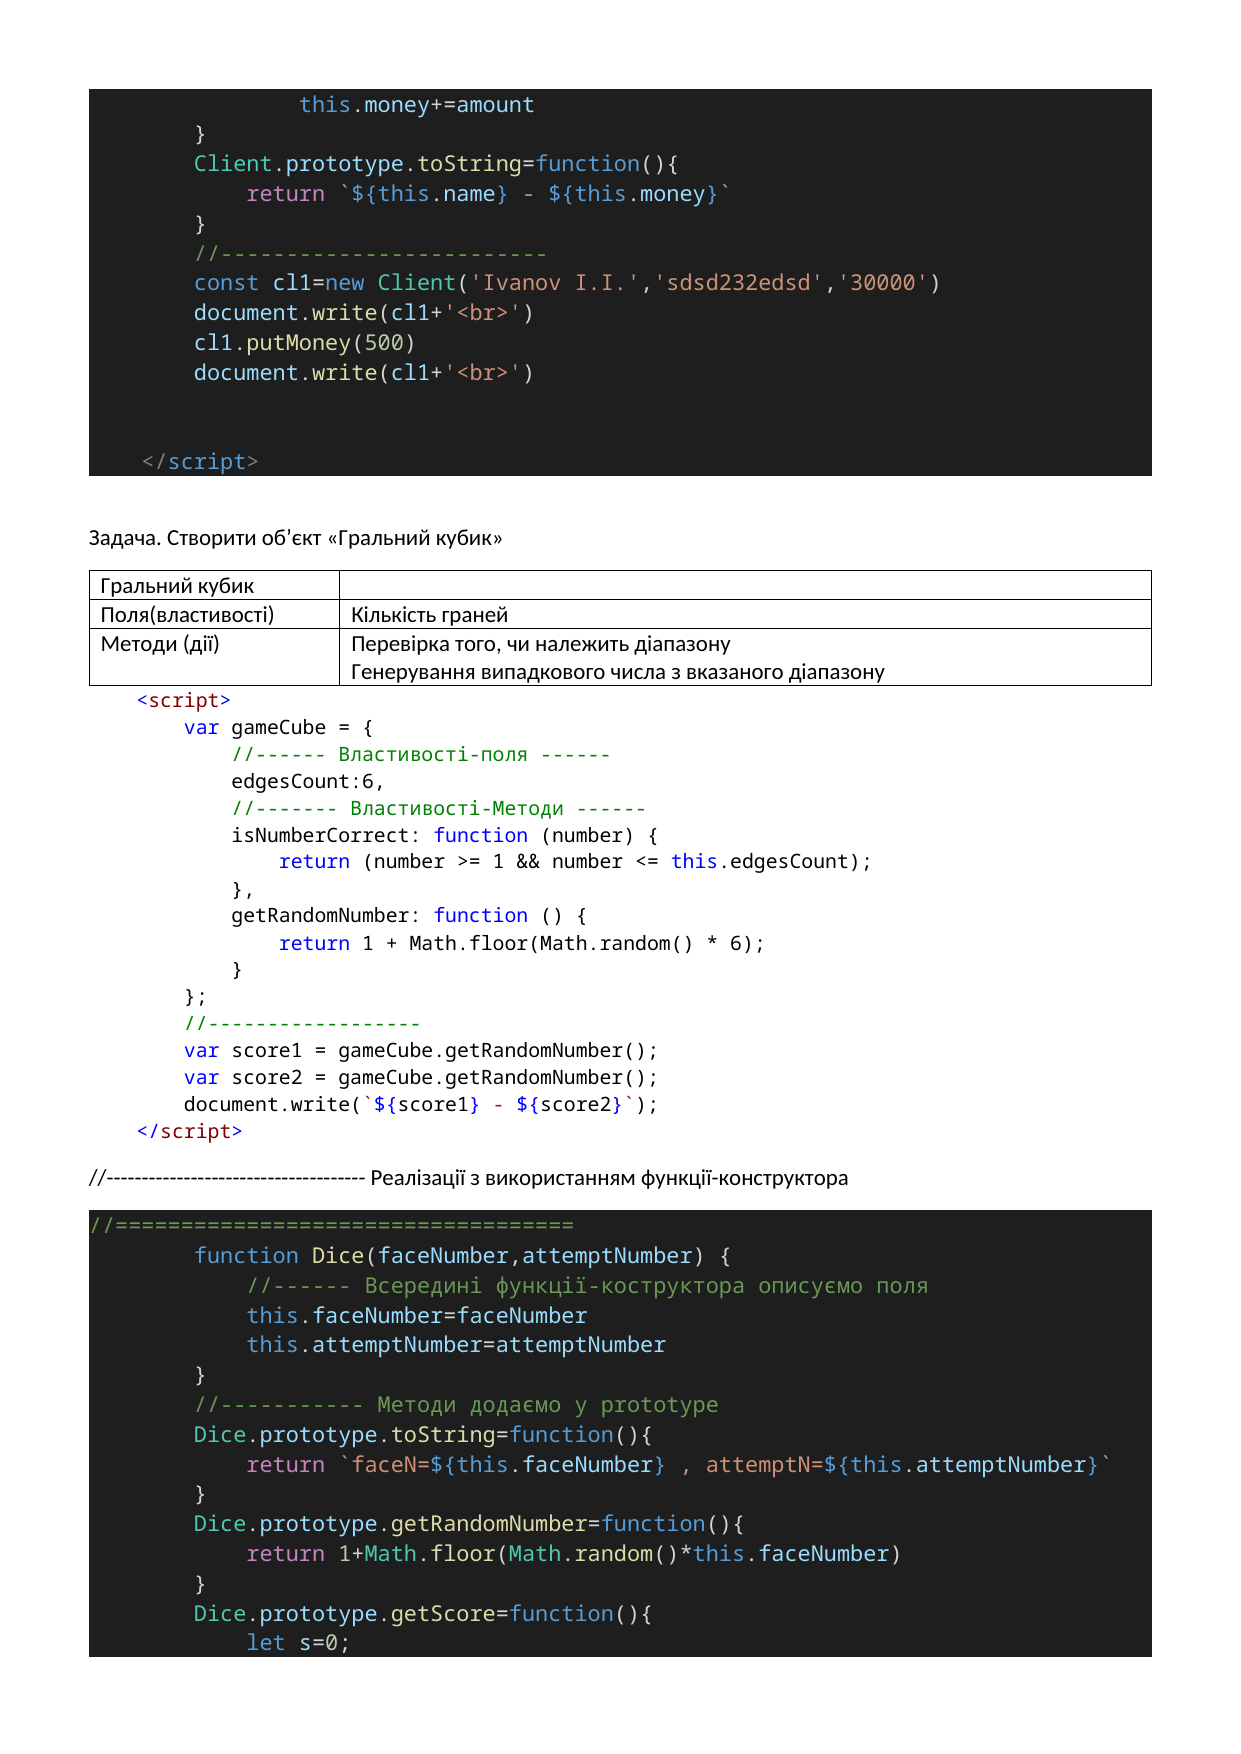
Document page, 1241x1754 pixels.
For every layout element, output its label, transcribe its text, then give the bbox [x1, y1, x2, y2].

text Dice.prototype.toString=function(){ [89, 1419, 1152, 1448]
text }, [89, 875, 1152, 902]
text //=================================== [89, 1210, 1152, 1240]
text } [89, 208, 1152, 238]
text this.attemptNumber=attemptNumber [89, 1329, 1152, 1359]
text return 1+Math.floor(Math.random()*this.faceNumber) [89, 1538, 1152, 1568]
text getRandomNumber: function () { [89, 902, 1152, 929]
text } [89, 118, 1152, 148]
text //------ Властивості-поля ------ [89, 740, 1152, 767]
text document.write(cl1+'<br>') [89, 297, 1152, 327]
table_header Гральний кубик [90, 571, 339, 599]
text }; [89, 983, 1152, 1010]
table_cell Поля(властивості) [90, 600, 339, 628]
table_cell Перевірка того, чи належить діапазону Генерування випадкового числа з вказаного діапазону [340, 629, 1151, 685]
text const cl1=new Сlient('Ivanov I.I.','sdsd232edsd','30000') [89, 267, 1152, 297]
text } [89, 1359, 1152, 1389]
text //------ Всередині функції-коструктора описуємо поля [89, 1270, 1152, 1299]
text Dice.prototype.getRandomNumber=function(){ [89, 1508, 1152, 1538]
text //------------------ [89, 1010, 1152, 1037]
text cl1.putMoney(500) [89, 327, 1152, 357]
text edgesCount:6, [89, 767, 1152, 794]
text return `${this.name} - ${this.money}` [89, 178, 1152, 208]
text Задача. Створити об’єкт «Гральний кубик» [89, 523, 1152, 551]
text <script> [89, 686, 1152, 713]
text return (number >= 1 && number <= this.edgesCount); [89, 848, 1152, 875]
text Dice.prototype.getScore=function(){ [89, 1597, 1152, 1627]
text return 1 + Math.floor(Math.random() * 6); [89, 929, 1152, 956]
text //------- Властивості-Методи ------ [89, 794, 1152, 821]
table_header [340, 571, 1151, 599]
text } [89, 1568, 1152, 1597]
text function Dice(faceNumber,attemptNumber) { [89, 1240, 1152, 1270]
table_cell Кількість граней [340, 600, 1151, 628]
text //------------------------------------- Реалізації з використанням функції-конструктора [89, 1163, 1152, 1191]
text //----------- Методи додаємо у prototype [89, 1389, 1152, 1419]
text let s=0; [89, 1627, 1152, 1657]
text document.write(cl1+'<br>') [89, 357, 1152, 387]
text return `faceN=${this.faceNumber} , attemptN=${this.attemptNumber}` [89, 1448, 1152, 1478]
text </script> [89, 1118, 1152, 1144]
text isNumberCorrect: function (number) { [89, 821, 1152, 848]
text Сlient.prototype.toString=function(){ [89, 148, 1152, 178]
text //------------------------- [89, 238, 1152, 267]
text var score2 = gameCube.getRandomNumber(); [89, 1064, 1152, 1091]
text } [89, 1478, 1152, 1508]
text var score1 = gameCube.getRandomNumber(); [89, 1037, 1152, 1064]
text var gameCube = { [89, 713, 1152, 740]
text document.write(`${score1} - ${score2}`); [89, 1091, 1152, 1118]
text this.faceNumber=faceNumber [89, 1299, 1152, 1329]
text } [89, 956, 1152, 983]
text </script> [89, 446, 1152, 476]
table_cell Методи (дії) [90, 629, 339, 685]
text this.money+=amount [89, 89, 1152, 118]
